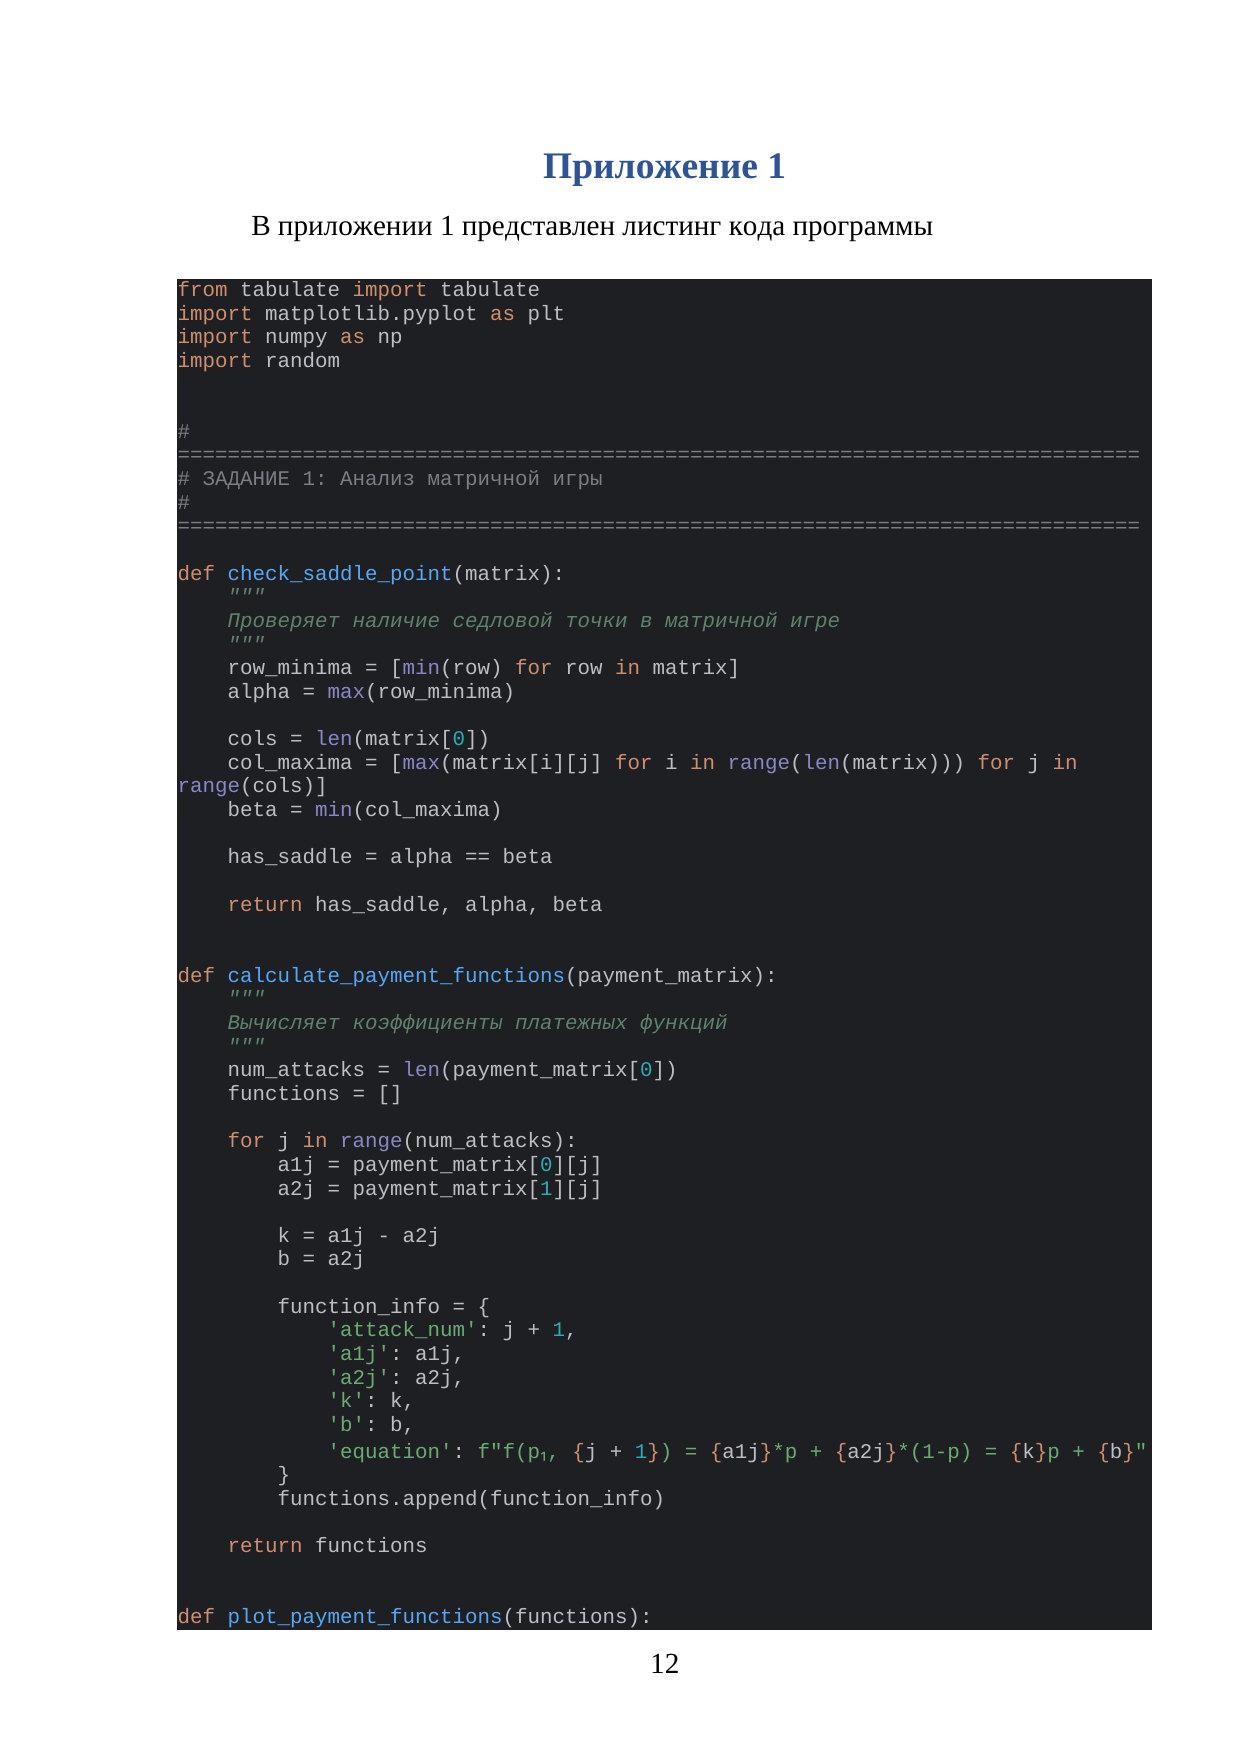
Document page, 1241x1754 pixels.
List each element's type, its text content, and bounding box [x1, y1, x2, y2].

text В приложении 1 представлен листинг кода программы [177, 208, 1152, 241]
subtitle Приложение 1 [177, 143, 1152, 186]
